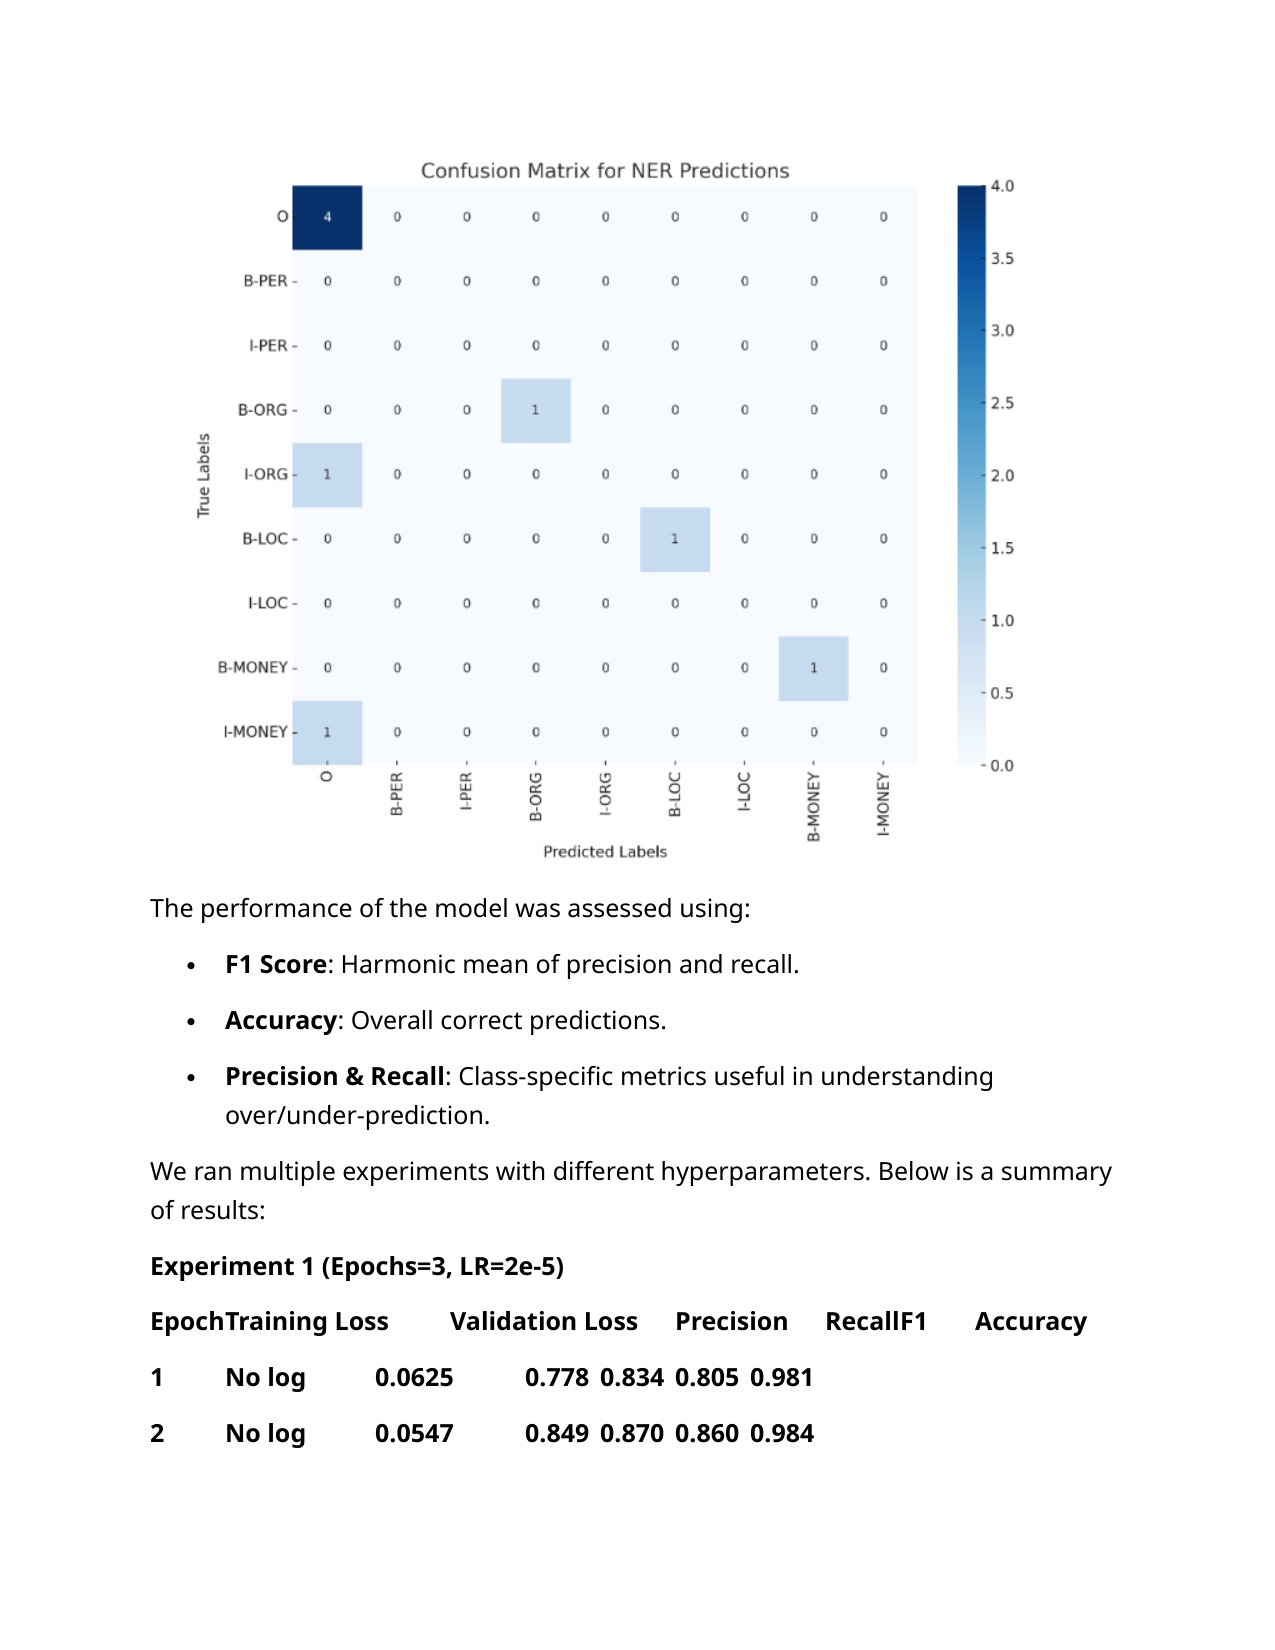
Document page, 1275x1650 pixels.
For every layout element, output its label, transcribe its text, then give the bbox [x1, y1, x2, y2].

text Epoch Training Loss Validation Loss Precision Recall F1 Accuracy [150, 1304, 1125, 1338]
list Accuracy: Overall correct predictions. [187, 1002, 1125, 1036]
text Experiment 1 (Epochs=3, LR=2e-5) [150, 1248, 1125, 1282]
text The performance of the model was assessed using: [150, 891, 1125, 925]
text 1 No log 0.0625 0.778 0.834 0.805 0.981 [150, 1360, 1125, 1394]
list F1 Score: Harmonic mean of precision and recall. [187, 946, 1125, 981]
text We ran multiple experiments with different hyperparameters. Below is a summary of results: [150, 1153, 1125, 1226]
list Precision & Recall: Class-specific metrics useful in understanding over/under-prediction. [187, 1058, 1125, 1131]
text 2 No log 0.0547 0.849 0.870 0.860 0.984 [150, 1416, 1125, 1450]
picture [150, 150, 1084, 869]
